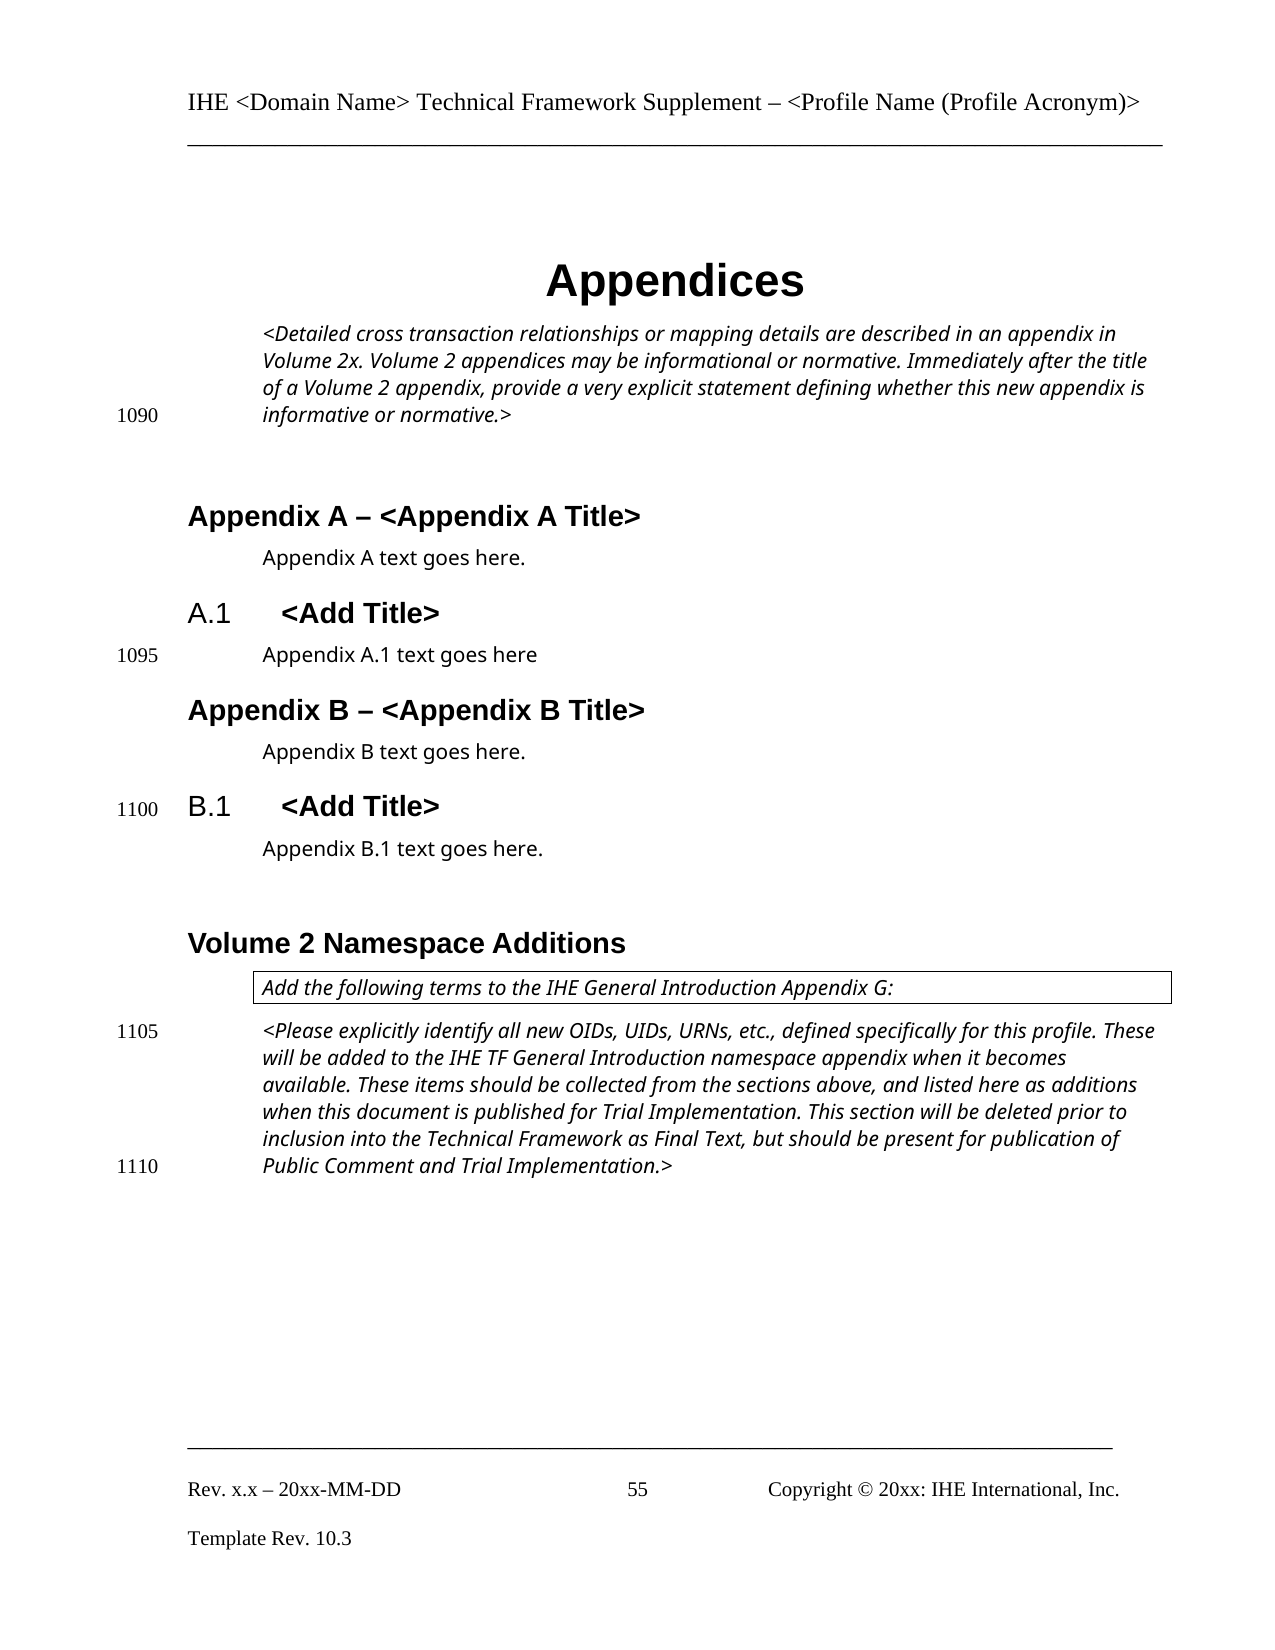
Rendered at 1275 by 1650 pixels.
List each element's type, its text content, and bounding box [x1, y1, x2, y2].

text Appendix A text goes here. [262, 544, 1162, 571]
subtitle Volume 2 Namespace Additions [187, 926, 1162, 959]
subtitle Appendix B – <Appendix B Title> [187, 693, 1162, 726]
text Appendix A.1 text goes here [262, 641, 1162, 668]
text <Please explicitly identify all new OIDs, UIDs, URNs, etc., defined specifically for this profile. These will be added to the IHE TF General Introduction namespace appendix when it becomes available. These items should be collected from the sections above, and listed here as additions when this document is published for Trial Implementation. This section will be deleted prior to inclusion into the Technical Framework as Final Text, but should be present for publication of Public Comment and Trial Implementation.> [262, 1017, 1162, 1179]
subtitle <Add Title> [187, 596, 1162, 629]
text Appendix B text goes here. [262, 737, 1162, 764]
title Appendices [187, 253, 1162, 306]
text Add the following terms to the IHE General Introduction Appendix G: [254, 972, 1171, 1003]
subtitle Appendix A – <Appendix A Title> [187, 499, 1162, 532]
text <Detailed cross transaction relationships or mapping details are described in an appendix in Volume 2x. Volume 2 appendices may be informational or normative. Immediately after the title of a Volume 2 appendix, provide a very explicit statement defining whether this new appendix is informative or normative.> [262, 320, 1162, 428]
text Appendix B.1 text goes here. [262, 834, 1162, 861]
subtitle <Add Title> [187, 789, 1162, 823]
